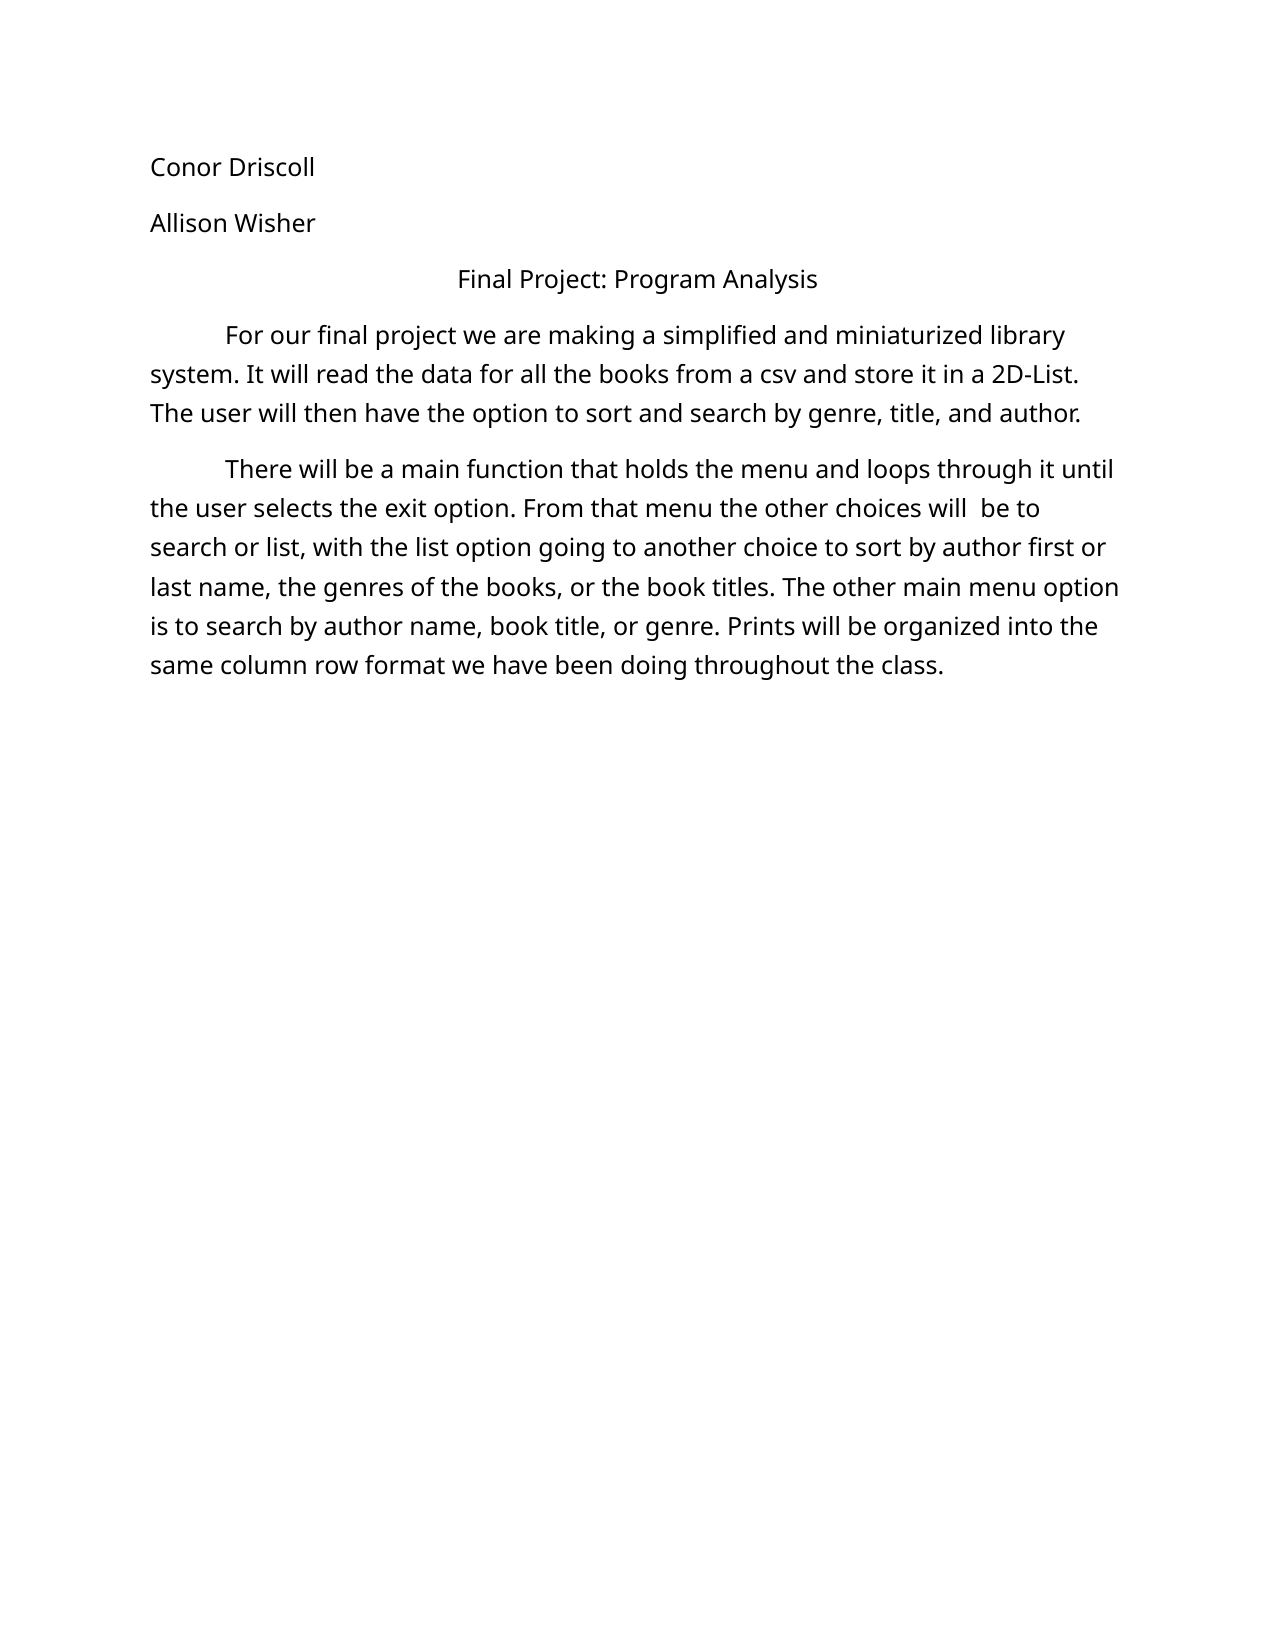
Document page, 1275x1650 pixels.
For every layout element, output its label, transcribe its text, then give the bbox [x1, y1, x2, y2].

text For our final project we are making a simplified and miniaturized library system. It will read the data for all the books from a csv and store it in a 2D-List. The user will then have the option to sort and search by genre, title, and author. [150, 317, 1125, 430]
text Final Project: Program Analysis [150, 262, 1125, 296]
text There will be a main function that holds the menu and loops through it until the user selects the exit option. From that menu the other choices will be to search or list, with the list option going to another choice to sort by author first or last name, the genres of the books, or the book titles. The other main menu option is to search by author name, book title, or genre. Prints will be organized into the same column row format we have been doing throughout the class. [150, 452, 1125, 682]
text Allison Wisher [150, 206, 1125, 240]
text Conor Driscoll [150, 150, 1125, 184]
